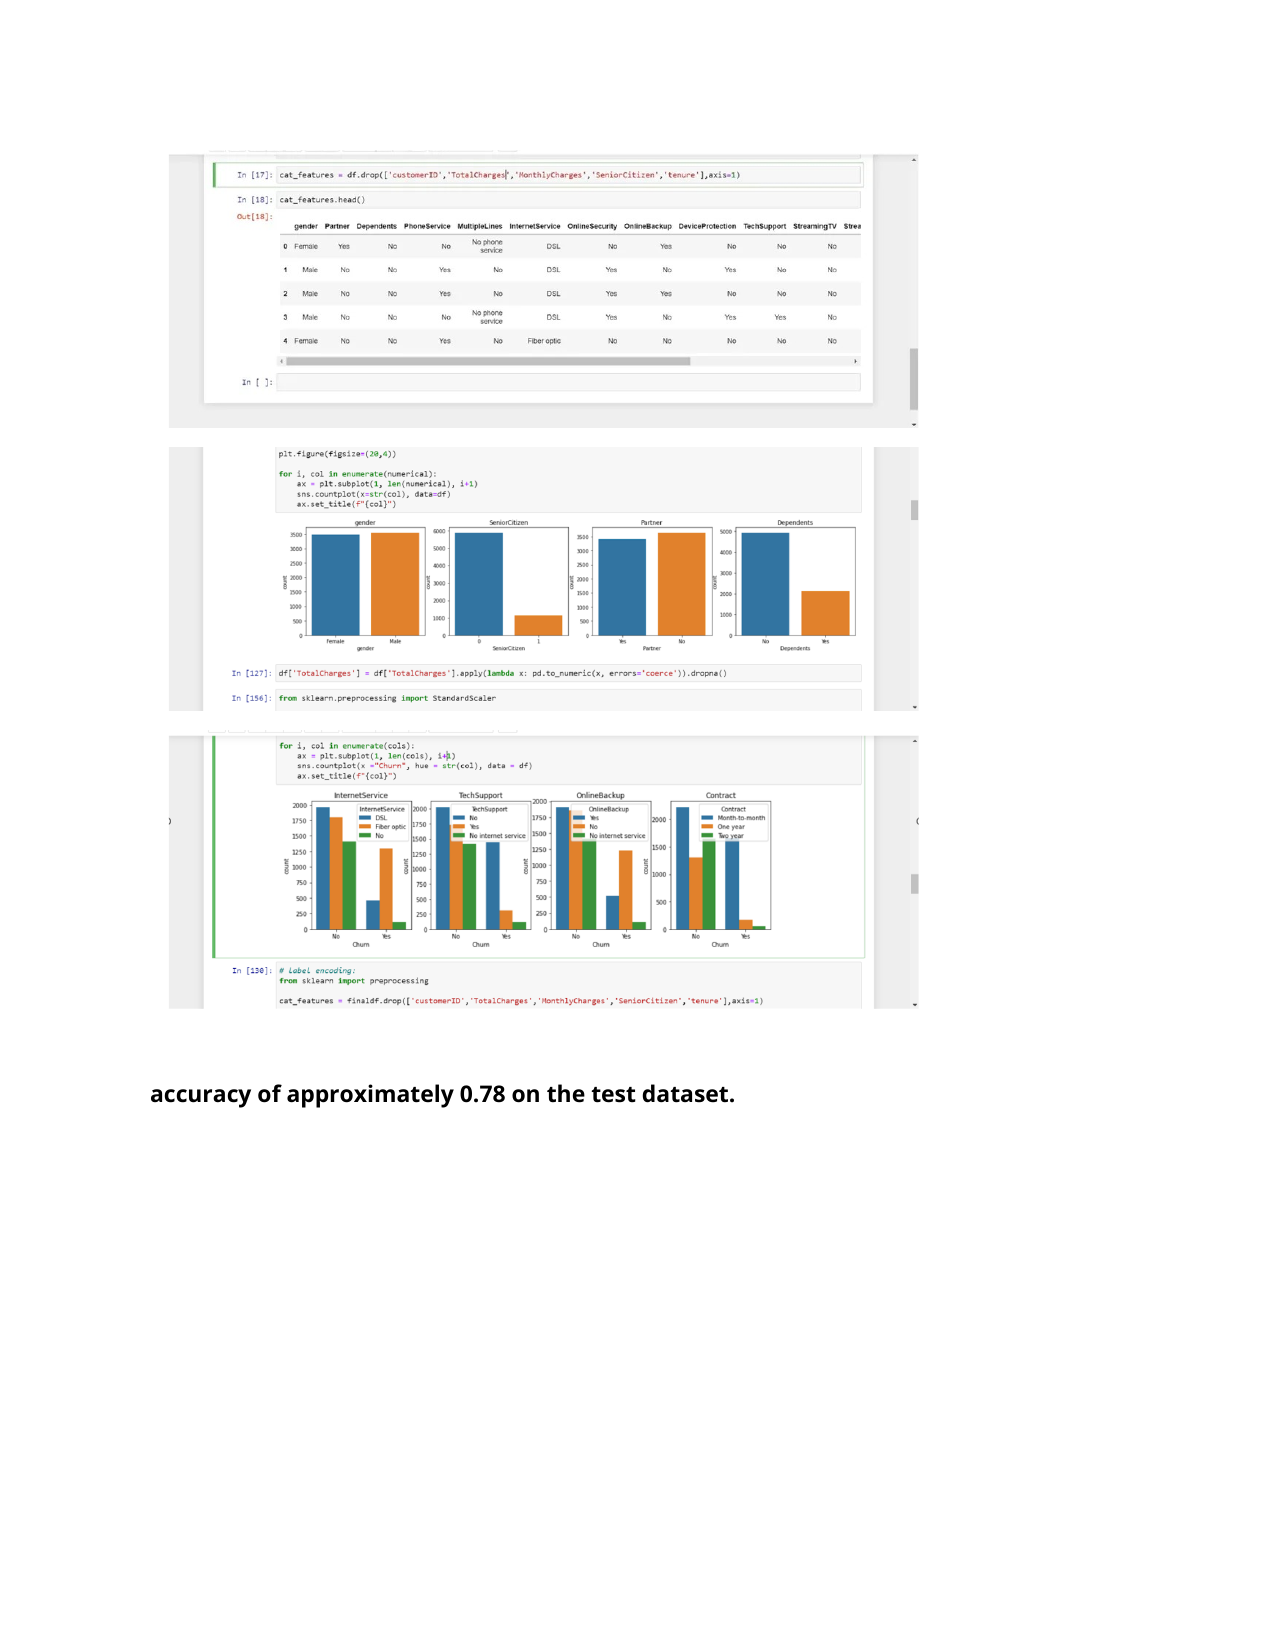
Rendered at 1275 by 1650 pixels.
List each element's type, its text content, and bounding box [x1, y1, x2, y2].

text accuracy of approximately 0.78 on the test dataset. [150, 1078, 1125, 1109]
